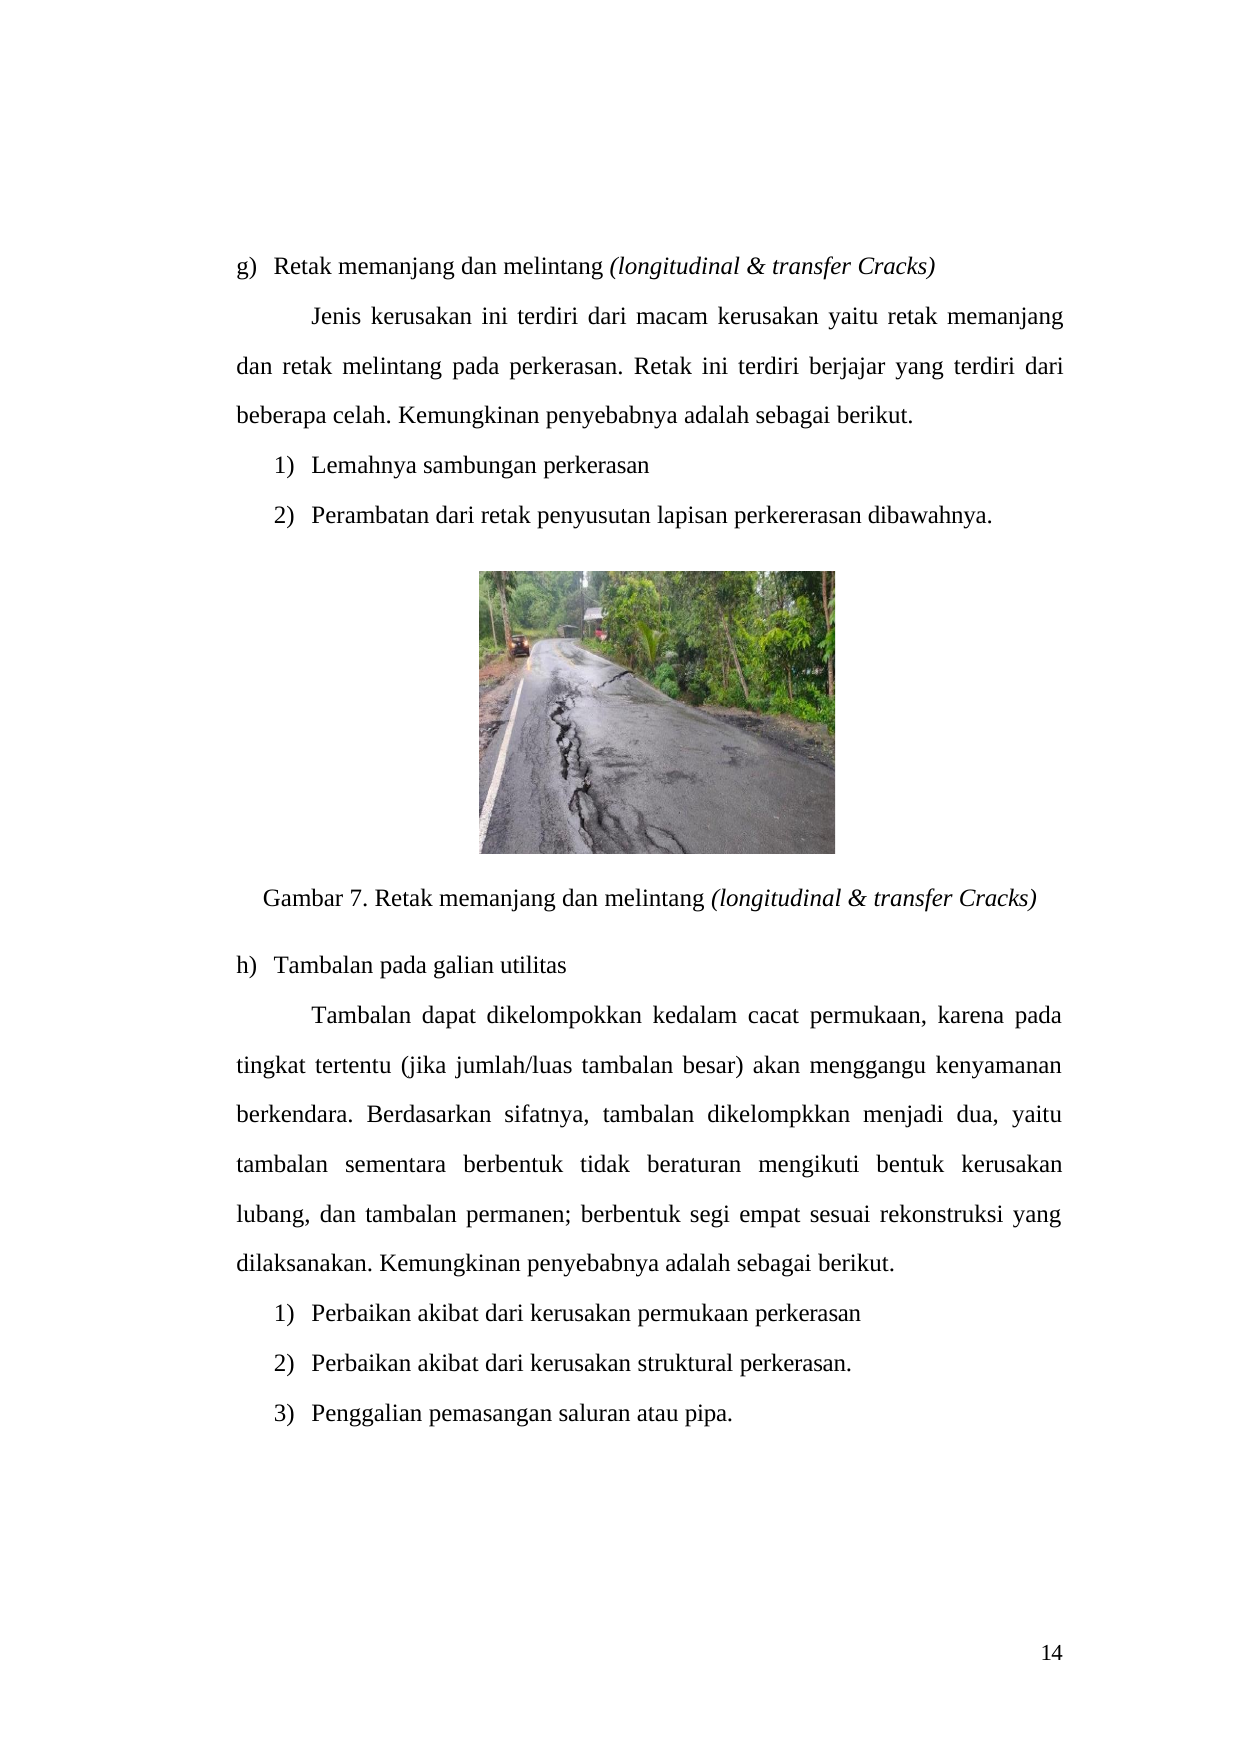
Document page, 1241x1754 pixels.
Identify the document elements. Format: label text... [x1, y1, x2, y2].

list Perambatan dari retak penyusutan lapisan perkererasan dibawahnya. [274, 500, 1178, 529]
list Perbaikan akibat dari kerusakan permukaan perkerasan [274, 1298, 1178, 1327]
list Tambalan pada galian utilitas [236, 950, 1178, 979]
text Tambalan dapat dikelompokkan kedalam cacat permukaan, karena pada tingkat tertentu (jika jumlah/luas tambalan besar) akan menggangu kenyamanan berkendara. Berdasarkan sifatnya, tambalan dikelompkkan menjadi dua, yaitu tambalan sementara berbentuk tidak beraturan mengikuti bentuk kerusakan lubang, dan tambalan permanen; berbentuk segi empat sesuai rekonstruksi yang dilaksanakan. Kemungkinan penyebabnya adalah sebagai berikut. [236, 1000, 1062, 1277]
picture [479, 571, 836, 854]
text Gambar 7. Retak memanjang dan melintang (longitudinal & transfer Cracks) [122, 883, 1177, 912]
text Jenis kerusakan ini terdiri dari macam kerusakan yaitu retak memanjang dan retak melintang pada perkerasan. Retak ini terdiri berjajar yang terdiri dari beberapa celah. Kemungkinan penyebabnya adalah sebagai berikut. [236, 301, 1063, 429]
list Perbaikan akibat dari kerusakan struktural perkerasan. [274, 1348, 1178, 1377]
list Retak memanjang dan melintang (longitudinal & transfer Cracks) [236, 251, 1178, 280]
list Lemahnya sambungan perkerasan [274, 450, 1178, 479]
list Penggalian pemasangan saluran atau pipa. [274, 1398, 1178, 1427]
